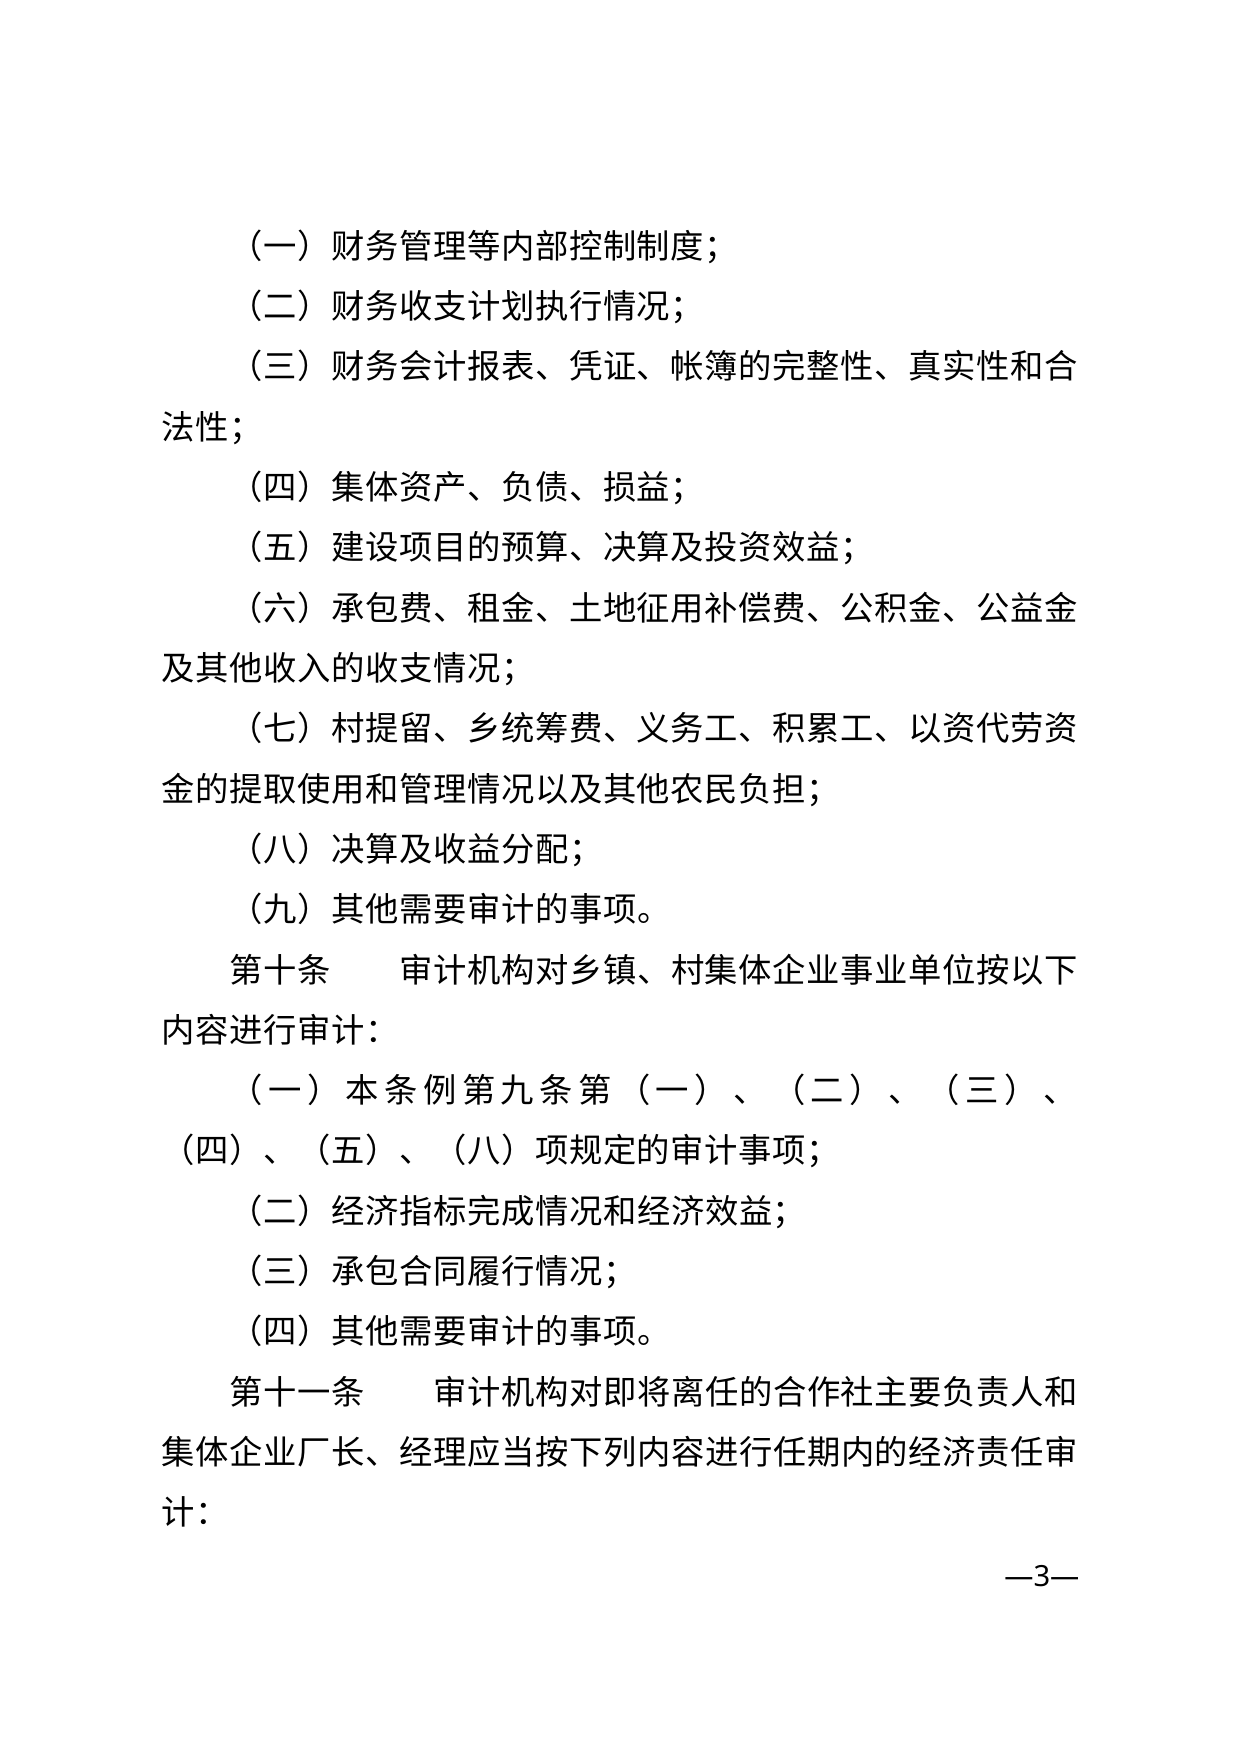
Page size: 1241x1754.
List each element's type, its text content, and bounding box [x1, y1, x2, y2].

text （三）财务会计报表、凭证、帐簿的完整性、真实性和合法性； [162, 334, 1078, 455]
text （九）其他需要审计的事项。 [162, 877, 1078, 937]
text 第十条 审计机构对乡镇、村集体企业事业单位按以下内容进行审计： [162, 937, 1078, 1058]
text （一）本条例第九条第（一）、（二）、（三）、（四）、（五）、（八）项规定的审计事项； [162, 1058, 1078, 1178]
text （八）决算及收益分配； [162, 817, 1078, 877]
text （五）建设项目的预算、决算及投资效益； [162, 515, 1078, 575]
text （四）其他需要审计的事项。 [162, 1299, 1078, 1359]
text （二）经济指标完成情况和经济效益； [162, 1178, 1078, 1239]
text （二）财务收支计划执行情况； [162, 274, 1078, 334]
text 第十一条 审计机构对即将离任的合作社主要负责人和集体企业厂长、经理应当按下列内容进行任期内的经济责任审计： [162, 1359, 1078, 1540]
text （七）村提留、乡统筹费、义务工、积累工、以资代劳资金的提取使用和管理情况以及其他农民负担； [162, 696, 1078, 817]
text （三）承包合同履行情况； [162, 1239, 1078, 1299]
text （四）集体资产、负债、损益； [162, 455, 1078, 515]
text （六）承包费、租金、土地征用补偿费、公积金、公益金及其他收入的收支情况； [162, 575, 1078, 696]
text （一）财务管理等内部控制制度； [162, 213, 1078, 274]
